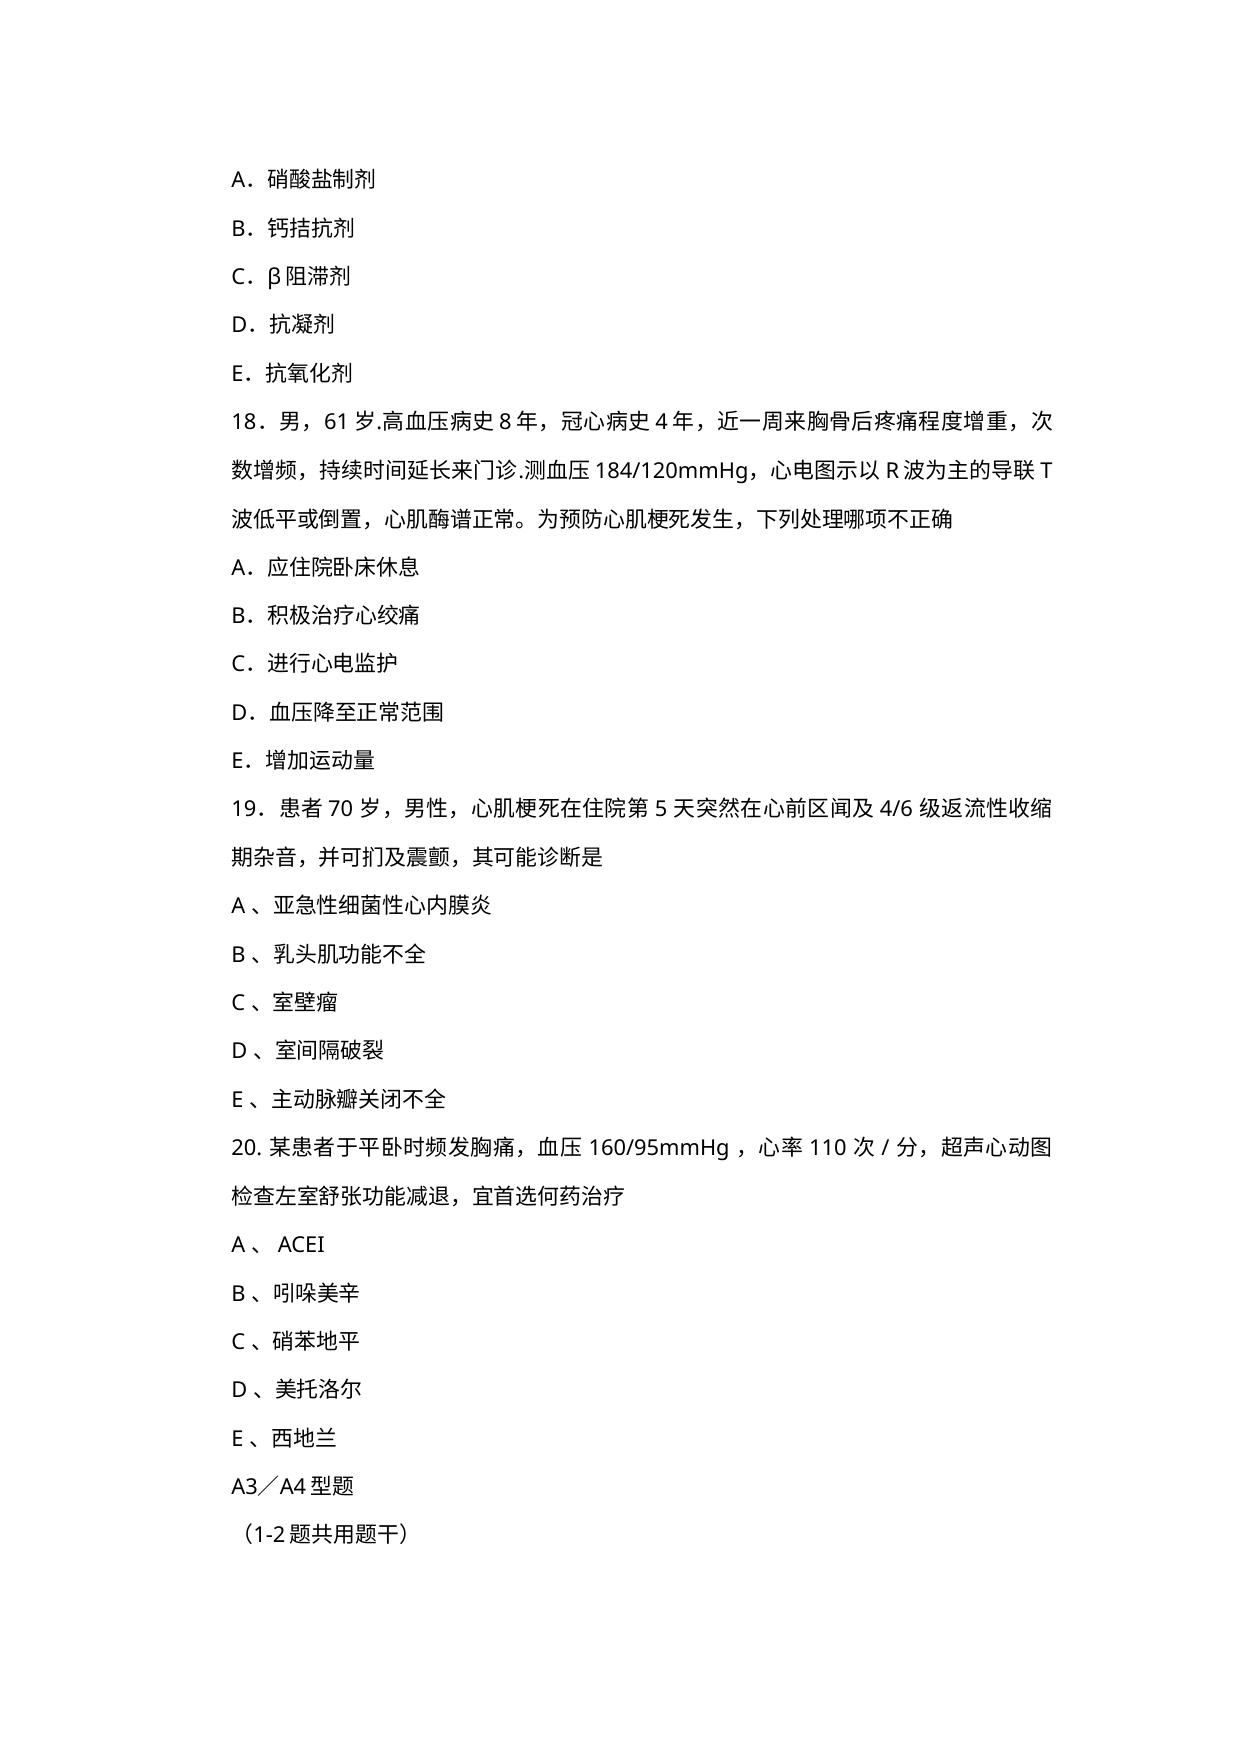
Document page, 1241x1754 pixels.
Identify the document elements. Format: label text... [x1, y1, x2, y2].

text D．血压降至正常范围 [187, 694, 1053, 727]
text A3／A4型题 [187, 1469, 1053, 1501]
text E．抗氧化剂 [187, 355, 1053, 388]
text B 、吲哚美辛 [187, 1275, 1053, 1308]
text 19．患者70 岁，男性，心肌梗死在住院第 5 天突然在心前区闻及 4/6 级返流性收缩期杂音，并可扪及震颤，其可能诊断是 [231, 791, 1053, 872]
text C 、硝苯地平 [187, 1324, 1053, 1356]
text A．应住院卧床休息 [187, 549, 1053, 582]
text D 、美托洛尔 [187, 1372, 1053, 1404]
text B 、乳头肌功能不全 [187, 937, 1053, 969]
text 20. 某患者于平卧时频发胸痛，血压 160/95mmHg ，心率 110 次 / 分，超声心动图检查左室舒张功能减退，宜首选何药治疗 [231, 1130, 1053, 1211]
text A 、亚急性细菌性心内膜炎 [187, 888, 1053, 921]
text E 、西地兰 [187, 1420, 1053, 1453]
text D 、室间隔破裂 [187, 1033, 1053, 1066]
text C．进行心电监护 [187, 646, 1053, 679]
text B．积极治疗心绞痛 [187, 598, 1053, 630]
text C 、室壁瘤 [187, 985, 1053, 1017]
text E．增加运动量 [187, 743, 1053, 775]
text （1-2题共用题干） [187, 1517, 1053, 1549]
text D．抗凝剂 [187, 307, 1053, 339]
text A．硝酸盐制剂 [187, 162, 1053, 194]
text B．钙拮抗剂 [187, 210, 1053, 243]
text 18．男，61岁.高血压病史8年，冠心病史4年，近一周来胸骨后疼痛程度增重，次数增频，持续时间延长来门诊.测血压184/120mmHg，心电图示以R波为主的导联T波低平或倒置，心肌酶谱正常。为预防心肌梗死发生，下列处理哪项不正确 [231, 404, 1053, 534]
text A 、 ACEI [187, 1227, 1053, 1259]
text C．β阻滞剂 [187, 259, 1053, 291]
text E 、主动脉瓣关闭不全 [187, 1082, 1053, 1114]
